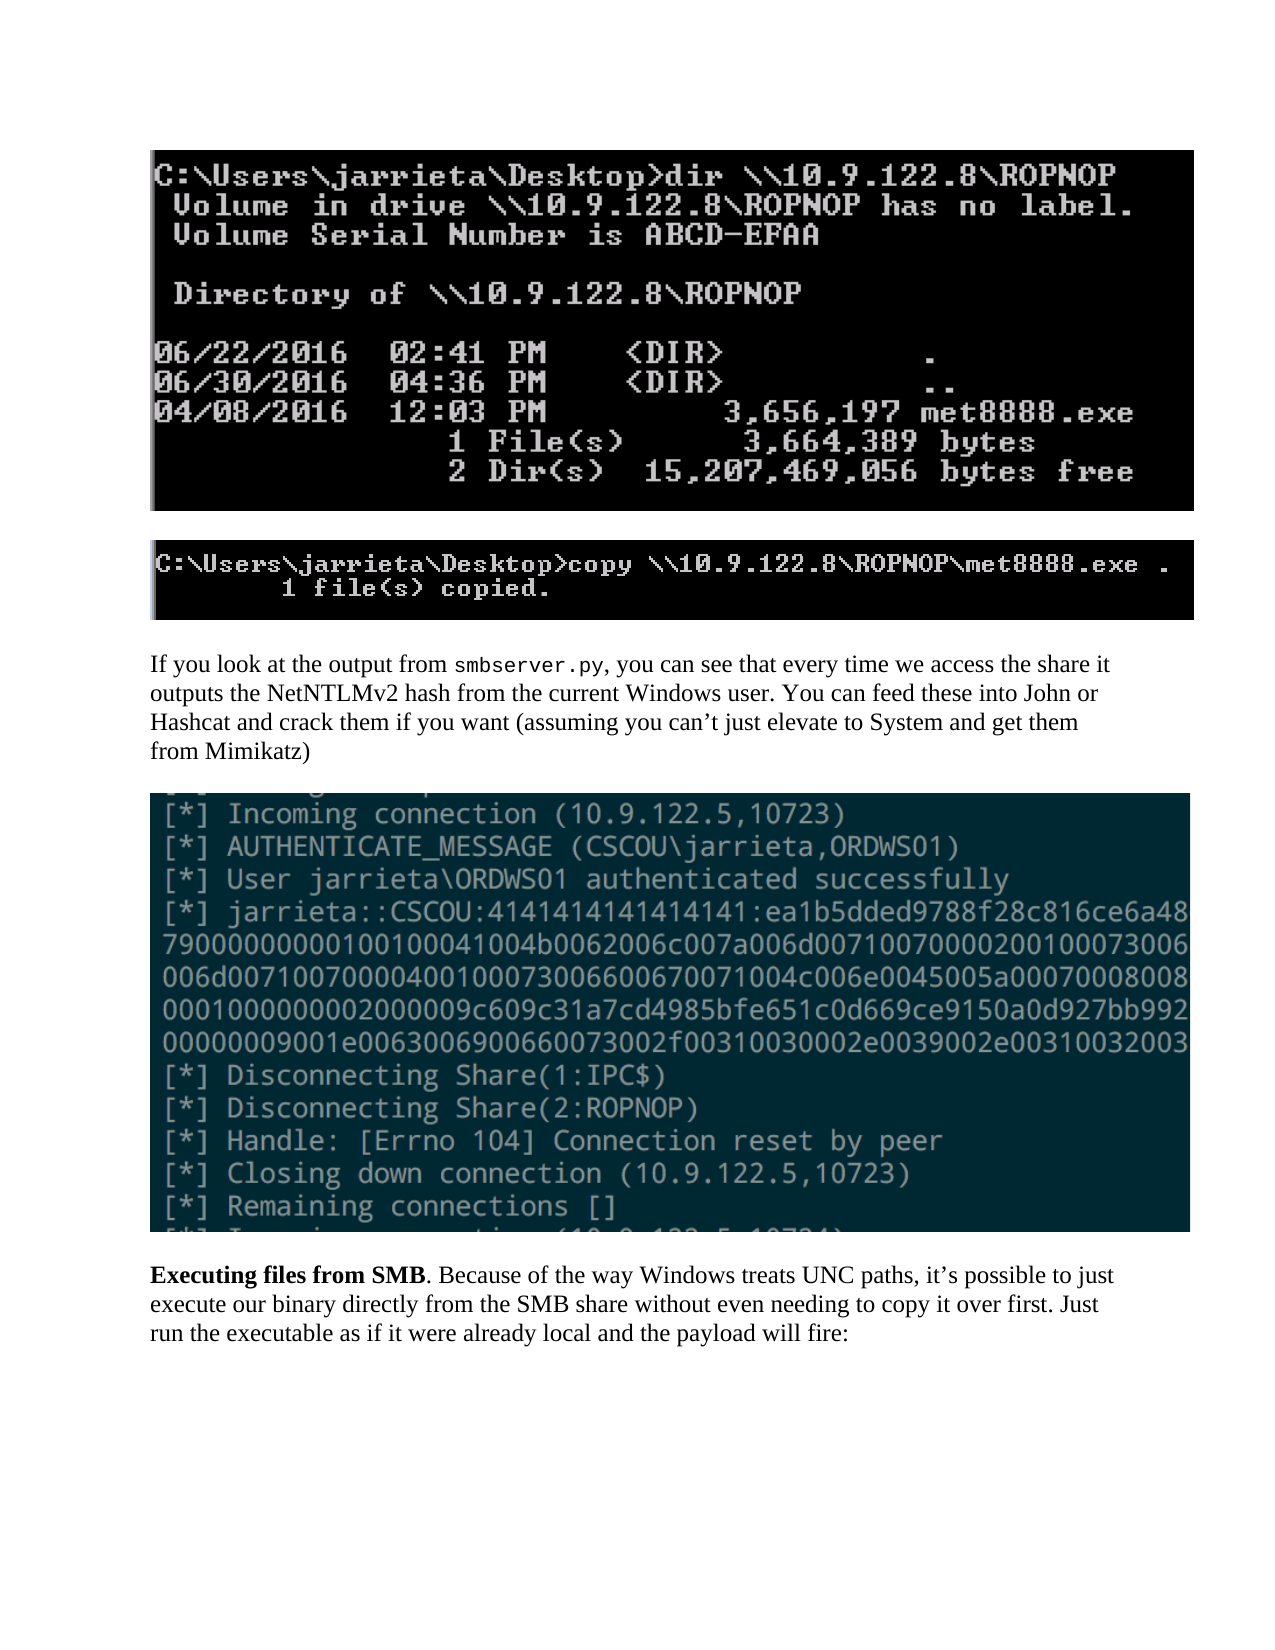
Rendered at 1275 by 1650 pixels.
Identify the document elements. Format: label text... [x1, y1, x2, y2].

picture [1060, 966, 1073, 986]
picture [1060, 934, 1073, 955]
picture [963, 867, 975, 888]
picture [589, 1228, 599, 1232]
picture [180, 1161, 192, 1174]
picture [865, 999, 877, 1020]
picture [881, 1162, 894, 1184]
picture [167, 1195, 175, 1220]
picture [1158, 1032, 1171, 1053]
picture [979, 934, 991, 955]
picture [180, 900, 193, 912]
picture [656, 1064, 664, 1089]
picture [704, 901, 711, 921]
picture [1028, 966, 1040, 987]
picture [751, 1032, 763, 1053]
picture [213, 934, 225, 955]
picture [376, 934, 388, 955]
picture [245, 906, 258, 922]
text Executing files from SMB. Because of the way Windows treats UNC paths, it’s possible to just execute our binary directly from the SMB share without even needing to copy it over first. Just run the executable as if it were already local and the payload will fire: [150, 1260, 1125, 1347]
picture [604, 966, 616, 987]
picture [702, 934, 714, 955]
picture [440, 836, 455, 855]
picture [588, 1097, 601, 1117]
picture [962, 966, 975, 987]
picture [457, 808, 470, 824]
picture [913, 966, 927, 986]
picture [571, 966, 584, 987]
picture [345, 934, 352, 954]
picture [424, 1102, 438, 1124]
picture [604, 1064, 617, 1084]
picture [327, 1069, 339, 1084]
picture [604, 874, 616, 889]
picture [946, 999, 959, 1020]
picture [832, 934, 845, 955]
picture [848, 900, 861, 922]
picture [620, 1032, 633, 1053]
picture [505, 836, 520, 855]
picture [294, 1069, 323, 1085]
text If you look at the output from smbserver.py, you can see that every time we access the share it outputs the NetNTLMv2 hash from the current Windows user. You can feed these into John or Hashcat and crack them if you want (assuming you can’t just elevate to System and get them from Mimikatz) [150, 649, 1125, 764]
picture [1044, 966, 1057, 987]
picture [344, 873, 355, 888]
picture [752, 841, 763, 856]
picture [278, 934, 290, 955]
picture [816, 900, 828, 922]
picture [1044, 998, 1057, 1020]
picture [539, 836, 551, 856]
picture [441, 999, 453, 1020]
picture [685, 1032, 698, 1053]
picture [702, 1032, 714, 1053]
picture [783, 906, 796, 922]
picture [180, 802, 193, 814]
picture [473, 1063, 486, 1084]
picture [949, 836, 957, 860]
picture [229, 999, 241, 1020]
picture [604, 999, 616, 1019]
picture [881, 906, 894, 922]
picture [638, 901, 645, 921]
picture [213, 1032, 225, 1053]
picture [1093, 906, 1105, 922]
picture [474, 1004, 486, 1020]
picture [1175, 901, 1187, 922]
picture [522, 999, 535, 1020]
picture [620, 1064, 634, 1085]
picture [685, 934, 698, 955]
picture [1109, 998, 1122, 1020]
picture [751, 870, 763, 889]
picture [1062, 1032, 1069, 1052]
picture [310, 1032, 323, 1053]
picture [980, 966, 991, 987]
picture [167, 901, 175, 926]
picture [180, 999, 193, 1020]
picture [799, 1032, 812, 1053]
picture [440, 1135, 454, 1151]
picture [229, 966, 241, 987]
picture [392, 999, 404, 1020]
picture [163, 934, 176, 954]
picture [474, 868, 535, 889]
picture [473, 804, 486, 824]
picture [376, 1032, 388, 1053]
picture [327, 1102, 339, 1117]
picture [1060, 999, 1073, 1020]
picture [816, 803, 828, 824]
picture [329, 1032, 336, 1052]
picture [751, 966, 763, 987]
picture [150, 540, 1194, 620]
picture [995, 972, 1008, 987]
picture [279, 1167, 290, 1184]
picture [751, 1162, 763, 1182]
picture [1077, 934, 1089, 955]
picture [587, 1004, 600, 1020]
picture [898, 873, 910, 889]
picture [718, 934, 730, 954]
picture [262, 966, 274, 986]
picture [1077, 999, 1089, 1019]
picture [587, 835, 601, 857]
picture [279, 906, 290, 921]
picture [196, 966, 209, 987]
picture [262, 1102, 274, 1118]
picture [881, 966, 894, 987]
picture [881, 1135, 894, 1157]
picture [734, 873, 747, 889]
picture [591, 1195, 599, 1220]
picture [198, 901, 205, 926]
picture [766, 906, 780, 922]
picture [180, 966, 193, 987]
picture [522, 1200, 536, 1216]
picture [881, 1032, 894, 1053]
picture [800, 971, 812, 987]
picture [294, 934, 307, 955]
picture [490, 999, 502, 1020]
picture [310, 1167, 323, 1182]
picture [784, 1162, 796, 1184]
picture [556, 1200, 567, 1216]
picture [539, 868, 551, 889]
picture [343, 1032, 372, 1053]
picture [246, 1161, 258, 1182]
picture [261, 1135, 274, 1150]
picture [637, 1032, 649, 1053]
picture [490, 1167, 502, 1182]
picture [816, 966, 828, 987]
picture [279, 873, 290, 888]
picture [571, 1167, 600, 1183]
picture [506, 999, 519, 1020]
picture [619, 901, 634, 921]
picture [310, 999, 323, 1020]
picture [457, 1064, 470, 1085]
picture [196, 1032, 209, 1053]
picture [736, 901, 743, 921]
picture [376, 808, 388, 824]
picture [473, 966, 486, 987]
picture [228, 1064, 243, 1084]
picture [541, 901, 548, 921]
picture [310, 793, 323, 797]
picture [752, 803, 760, 823]
picture [833, 901, 845, 922]
picture [343, 907, 356, 922]
picture [359, 934, 372, 955]
picture [491, 809, 502, 823]
picture [685, 966, 698, 987]
picture [767, 803, 779, 824]
picture [408, 1032, 421, 1053]
picture [783, 1032, 796, 1053]
picture [931, 966, 942, 987]
picture [897, 1032, 910, 1053]
picture [767, 934, 779, 955]
picture [181, 1227, 192, 1232]
picture [1158, 999, 1171, 1020]
picture [180, 1096, 193, 1109]
picture [931, 1135, 942, 1150]
picture [670, 1030, 682, 1052]
picture [245, 966, 258, 987]
picture [393, 1135, 404, 1150]
picture [931, 867, 942, 888]
picture [167, 836, 175, 860]
picture [376, 1130, 388, 1150]
picture [702, 966, 714, 987]
picture [441, 1032, 453, 1053]
picture [636, 867, 649, 888]
picture [360, 1102, 372, 1118]
picture [198, 1195, 205, 1220]
picture [245, 934, 258, 955]
picture [198, 803, 205, 827]
picture [294, 1102, 323, 1118]
picture [278, 1032, 290, 1053]
picture [506, 1167, 520, 1184]
picture [229, 1195, 242, 1215]
picture [782, 966, 797, 986]
picture [246, 1103, 258, 1117]
picture [832, 874, 845, 889]
picture [263, 906, 274, 921]
picture [363, 1130, 371, 1154]
picture [864, 971, 878, 987]
picture [718, 966, 730, 986]
picture [424, 1069, 438, 1091]
picture [930, 1004, 943, 1020]
picture [766, 873, 780, 889]
picture [375, 1098, 388, 1118]
picture [343, 1069, 357, 1085]
picture [1077, 966, 1089, 987]
picture [864, 900, 877, 922]
picture [800, 803, 812, 823]
picture [620, 934, 633, 955]
picture [539, 933, 551, 955]
picture [541, 1097, 549, 1122]
picture [817, 873, 828, 889]
picture [604, 1032, 616, 1053]
picture [848, 1135, 862, 1157]
picture [394, 934, 401, 954]
picture [669, 938, 682, 955]
picture [669, 966, 682, 986]
picture [539, 1200, 551, 1215]
picture [164, 1032, 176, 1053]
picture [407, 966, 422, 986]
picture [262, 1032, 274, 1053]
picture [180, 1032, 193, 1053]
picture [343, 1102, 356, 1118]
picture [1028, 999, 1040, 1020]
picture [620, 870, 633, 889]
picture [376, 966, 388, 987]
picture [736, 840, 747, 855]
picture [375, 1167, 421, 1184]
picture [475, 934, 482, 954]
picture [670, 1228, 680, 1232]
picture [1109, 1032, 1122, 1053]
picture [489, 1102, 502, 1118]
picture [719, 840, 730, 855]
picture [326, 873, 339, 889]
picture [750, 1134, 764, 1151]
picture [278, 1069, 290, 1085]
picture [1028, 1032, 1040, 1053]
picture [1077, 901, 1089, 922]
picture [963, 901, 975, 922]
picture [424, 873, 437, 889]
picture [1125, 998, 1138, 1020]
picture [408, 870, 421, 889]
picture [457, 1200, 471, 1216]
picture [541, 1065, 549, 1089]
picture [278, 999, 290, 1020]
picture [459, 966, 466, 986]
picture [508, 901, 515, 921]
picture [1158, 934, 1171, 955]
picture [295, 1129, 306, 1150]
picture [653, 1032, 665, 1052]
picture [1109, 934, 1122, 954]
picture [881, 873, 895, 889]
picture [689, 1097, 697, 1122]
picture [522, 1032, 535, 1053]
picture [310, 874, 321, 895]
picture [198, 1130, 205, 1154]
picture [820, 852, 825, 860]
picture [506, 966, 519, 987]
picture [573, 999, 580, 1019]
picture [392, 1032, 404, 1053]
picture [686, 1228, 697, 1232]
picture [327, 902, 339, 922]
picture [490, 1032, 502, 1053]
picture [864, 1036, 878, 1053]
picture [506, 1032, 519, 1053]
picture [897, 966, 910, 987]
picture [766, 840, 780, 857]
picture [881, 999, 894, 1020]
picture [1174, 934, 1187, 955]
picture [262, 934, 274, 955]
picture [914, 873, 926, 889]
picture [736, 1135, 747, 1150]
picture [996, 901, 1008, 921]
picture [1174, 1032, 1187, 1053]
picture [277, 1129, 290, 1151]
picture [505, 1130, 520, 1150]
picture [424, 901, 438, 922]
picture [457, 999, 470, 1020]
picture [1109, 901, 1138, 922]
picture [914, 901, 926, 922]
picture [1011, 1004, 1024, 1020]
picture [930, 1032, 942, 1053]
picture [897, 900, 910, 922]
picture [849, 835, 910, 857]
picture [946, 1032, 959, 1053]
picture [295, 1168, 307, 1182]
picture [360, 999, 372, 1019]
picture [702, 999, 714, 1020]
picture [783, 1135, 797, 1151]
picture [799, 840, 812, 857]
picture [523, 1167, 535, 1184]
picture [573, 836, 581, 860]
picture [832, 966, 845, 987]
picture [196, 999, 209, 1020]
picture [816, 934, 828, 955]
picture [913, 1032, 926, 1053]
picture [946, 901, 959, 922]
picture [881, 934, 894, 955]
picture [1126, 966, 1138, 987]
picture [783, 1228, 796, 1232]
picture [801, 999, 808, 1019]
picture [343, 808, 357, 830]
picture [180, 834, 192, 847]
picture [262, 808, 274, 824]
picture [506, 808, 535, 824]
picture [328, 1201, 339, 1215]
picture [604, 835, 616, 857]
picture [522, 1102, 536, 1118]
picture [311, 809, 323, 823]
picture [653, 934, 665, 955]
picture [670, 803, 681, 823]
picture [685, 1135, 699, 1151]
picture [457, 1032, 470, 1053]
picture [425, 1032, 437, 1053]
picture [604, 1135, 616, 1150]
picture [164, 966, 176, 987]
picture [913, 934, 926, 954]
picture [361, 873, 372, 888]
picture [343, 966, 356, 987]
picture [1126, 1032, 1138, 1052]
picture [638, 1163, 645, 1182]
picture [198, 836, 205, 860]
picture [310, 1200, 323, 1215]
picture [571, 934, 584, 955]
picture [310, 836, 340, 855]
picture [424, 1135, 437, 1150]
picture [605, 934, 616, 954]
picture [228, 1130, 258, 1151]
picture [245, 999, 258, 1020]
picture [408, 901, 421, 922]
picture [506, 934, 536, 955]
picture [670, 1135, 681, 1150]
picture [327, 966, 339, 986]
picture [1093, 966, 1105, 987]
picture [359, 835, 389, 857]
picture [327, 808, 339, 823]
picture [701, 841, 714, 857]
picture [848, 1162, 861, 1182]
picture [295, 907, 307, 921]
picture [1142, 966, 1154, 987]
picture [816, 1032, 828, 1053]
picture [229, 907, 239, 928]
picture [409, 836, 421, 856]
picture [392, 873, 405, 889]
picture [555, 999, 567, 1020]
picture [831, 835, 846, 857]
picture [734, 939, 747, 955]
picture [669, 999, 682, 1020]
picture [767, 1032, 779, 1053]
picture [167, 1162, 175, 1187]
picture [751, 934, 763, 955]
picture [587, 1032, 600, 1052]
picture [441, 934, 453, 955]
picture [557, 1065, 564, 1084]
picture [930, 901, 942, 921]
picture [410, 1135, 421, 1150]
picture [995, 874, 1009, 895]
picture [555, 934, 567, 955]
picture [474, 1200, 486, 1216]
picture [832, 1032, 845, 1053]
picture [620, 1004, 633, 1020]
picture [685, 1162, 698, 1184]
picture [914, 1004, 926, 1020]
picture [246, 873, 258, 889]
picture [489, 835, 502, 857]
picture [474, 1032, 486, 1053]
picture [636, 966, 649, 987]
picture [473, 835, 486, 857]
picture [245, 1200, 290, 1216]
picture [620, 966, 633, 987]
picture [897, 1134, 927, 1151]
picture [571, 1134, 600, 1151]
picture [359, 1200, 373, 1222]
picture [573, 901, 580, 921]
picture [589, 1064, 599, 1084]
picture [327, 999, 339, 1020]
picture [294, 1032, 307, 1053]
picture [167, 868, 175, 893]
picture [475, 1130, 482, 1150]
picture [442, 868, 452, 888]
picture [980, 867, 991, 888]
picture [539, 1164, 551, 1184]
picture [636, 835, 666, 857]
picture [539, 1032, 551, 1053]
picture [652, 873, 666, 889]
picture [1028, 934, 1040, 955]
picture [1142, 906, 1154, 922]
picture [784, 999, 796, 1020]
picture [167, 1064, 175, 1089]
picture [212, 965, 225, 987]
picture [1093, 934, 1105, 955]
picture [946, 874, 959, 889]
picture [832, 999, 845, 1020]
picture [930, 934, 942, 955]
picture [848, 934, 861, 954]
picture [327, 934, 339, 955]
picture [653, 1131, 665, 1151]
picture [702, 874, 714, 888]
picture [167, 1097, 175, 1122]
picture [376, 1066, 388, 1085]
picture [408, 934, 421, 955]
picture [215, 999, 222, 1019]
picture [440, 808, 454, 824]
picture [408, 1102, 421, 1117]
picture [557, 869, 564, 888]
picture [1142, 934, 1154, 955]
picture [702, 1135, 714, 1150]
picture [832, 1162, 845, 1184]
picture [653, 966, 665, 987]
picture [735, 998, 747, 1019]
picture [1175, 966, 1187, 987]
picture [736, 966, 743, 986]
picture [359, 966, 372, 987]
picture [344, 836, 354, 856]
picture [524, 1130, 531, 1154]
picture [1046, 934, 1053, 954]
picture [783, 867, 796, 889]
picture [198, 1162, 205, 1187]
picture [457, 1097, 470, 1118]
picture [424, 808, 437, 823]
picture [768, 1134, 779, 1151]
picture [343, 999, 356, 1020]
picture [637, 1063, 649, 1087]
picture [719, 1228, 729, 1232]
picture [245, 1032, 258, 1053]
picture [900, 1163, 909, 1187]
picture [946, 966, 959, 987]
picture [262, 1069, 274, 1085]
picture [720, 1163, 727, 1182]
picture [230, 803, 240, 823]
picture [801, 901, 808, 921]
picture [736, 1032, 743, 1052]
picture [180, 934, 193, 955]
picture [1142, 999, 1154, 1020]
picture [425, 934, 437, 955]
picture [392, 901, 406, 922]
picture [963, 934, 975, 955]
picture [456, 934, 471, 954]
picture [393, 1103, 404, 1117]
picture [490, 934, 502, 955]
picture [229, 1032, 241, 1053]
picture [655, 803, 662, 823]
picture [767, 999, 779, 1020]
picture [376, 874, 388, 888]
picture [1077, 1032, 1089, 1053]
picture [686, 999, 698, 1020]
picture [180, 1063, 193, 1076]
picture [671, 836, 680, 855]
picture [587, 934, 600, 955]
picture [573, 803, 580, 823]
picture [310, 934, 323, 955]
picture [784, 837, 795, 857]
picture [198, 1064, 205, 1089]
picture [310, 966, 323, 987]
picture [228, 1097, 243, 1117]
picture [490, 966, 502, 987]
picture [750, 1004, 764, 1020]
picture [261, 873, 275, 889]
picture [440, 901, 471, 922]
picture [783, 803, 796, 823]
picture [456, 868, 471, 889]
picture [1158, 966, 1171, 987]
picture [606, 901, 613, 921]
picture [717, 901, 732, 921]
picture [359, 1161, 372, 1183]
picture [555, 966, 567, 987]
picture [473, 1096, 486, 1117]
picture [507, 1201, 519, 1215]
picture [245, 808, 258, 823]
picture [391, 808, 421, 824]
picture [295, 836, 307, 856]
picture [1142, 1032, 1154, 1053]
picture [865, 1162, 877, 1182]
picture [425, 966, 437, 987]
picture [198, 868, 205, 893]
picture [636, 998, 666, 1020]
picture [180, 867, 193, 880]
picture [800, 1228, 811, 1232]
picture [557, 803, 565, 827]
picture [408, 1069, 421, 1084]
picture [262, 999, 274, 1020]
picture [489, 1069, 502, 1085]
picture [393, 1070, 404, 1084]
picture [832, 1129, 845, 1151]
picture [818, 1163, 825, 1182]
picture [392, 836, 405, 855]
picture [588, 803, 600, 824]
picture [996, 934, 1008, 954]
picture [408, 999, 421, 1020]
picture [246, 1070, 258, 1084]
picture [865, 873, 877, 889]
picture [606, 1195, 613, 1220]
picture [245, 836, 291, 857]
picture [620, 835, 634, 857]
picture [718, 873, 730, 889]
picture [376, 999, 388, 1020]
picture [228, 836, 243, 855]
picture [653, 1162, 665, 1184]
picture [1125, 934, 1138, 955]
picture [1011, 934, 1024, 955]
picture [719, 803, 730, 824]
picture [783, 934, 796, 955]
picture [587, 873, 600, 889]
picture [799, 932, 812, 955]
picture [1157, 901, 1172, 921]
picture [294, 999, 307, 1020]
picture [685, 870, 698, 889]
picture [835, 803, 843, 827]
picture [280, 967, 287, 986]
picture [1109, 966, 1122, 987]
picture [603, 1097, 666, 1118]
picture [150, 150, 1194, 511]
picture [637, 1135, 649, 1151]
picture [946, 934, 959, 955]
picture [278, 1102, 290, 1118]
picture [1093, 1032, 1105, 1053]
picture [1011, 966, 1024, 987]
picture [490, 1196, 502, 1216]
picture [488, 901, 503, 921]
picture [458, 836, 470, 856]
picture [555, 1032, 567, 1053]
picture [441, 966, 453, 987]
picture [196, 934, 209, 955]
picture [167, 1130, 175, 1154]
picture [799, 1131, 812, 1151]
picture [310, 1135, 324, 1151]
picture [522, 1069, 536, 1085]
picture [392, 966, 404, 987]
picture [637, 934, 649, 955]
picture [555, 1130, 569, 1151]
picture [1062, 901, 1069, 921]
picture [277, 808, 308, 824]
picture [392, 1200, 404, 1216]
picture [848, 966, 861, 987]
picture [995, 1032, 1024, 1053]
picture [507, 1069, 518, 1084]
picture [620, 1135, 634, 1151]
picture [621, 1228, 631, 1232]
picture [718, 1032, 730, 1053]
picture [980, 999, 991, 1020]
picture [408, 1200, 437, 1216]
picture [425, 999, 437, 1020]
picture [522, 835, 536, 857]
picture [310, 906, 324, 922]
picture [963, 1032, 975, 1053]
picture [1175, 999, 1187, 1019]
picture [571, 1032, 584, 1053]
picture [167, 803, 175, 827]
picture [539, 1004, 551, 1020]
picture [669, 873, 682, 888]
picture [684, 901, 699, 921]
picture [622, 1163, 630, 1187]
picture [849, 873, 861, 889]
picture [521, 901, 536, 921]
picture [867, 934, 874, 954]
picture [980, 900, 991, 921]
picture [671, 901, 678, 921]
picture [554, 901, 569, 921]
picture [669, 1097, 683, 1117]
picture [897, 999, 910, 1020]
picture [735, 1162, 747, 1182]
picture [587, 966, 600, 987]
picture [718, 998, 731, 1020]
picture [932, 836, 939, 855]
picture [294, 966, 307, 987]
picture [164, 999, 176, 1020]
picture [686, 803, 698, 823]
picture [767, 966, 779, 987]
picture [295, 1201, 307, 1215]
picture [914, 835, 926, 857]
picture [738, 819, 743, 827]
picture [326, 1167, 340, 1189]
picture [685, 841, 696, 863]
picture [1044, 901, 1057, 922]
picture [964, 999, 971, 1019]
picture [849, 1032, 861, 1052]
picture [490, 1130, 502, 1151]
picture [1012, 901, 1024, 922]
picture [816, 1004, 828, 1020]
picture [229, 934, 241, 955]
picture [360, 1069, 372, 1085]
picture [1028, 906, 1040, 922]
picture [343, 1200, 356, 1215]
picture [457, 1167, 486, 1184]
picture [651, 901, 666, 921]
picture [522, 966, 535, 986]
picture [441, 1167, 453, 1184]
picture [507, 1102, 519, 1117]
picture [620, 803, 633, 824]
picture [228, 1162, 243, 1184]
picture [1093, 999, 1105, 1019]
picture [198, 1097, 205, 1122]
picture [228, 868, 243, 889]
picture [180, 1129, 193, 1141]
picture [261, 1167, 275, 1183]
picture [555, 1097, 567, 1117]
picture [586, 901, 601, 921]
picture [979, 1032, 991, 1052]
picture [538, 966, 551, 987]
picture [556, 1168, 567, 1182]
picture [995, 999, 1008, 1020]
picture [897, 934, 910, 955]
picture [180, 1194, 193, 1207]
picture [848, 998, 861, 1020]
picture [441, 1200, 453, 1215]
picture [1044, 1032, 1057, 1053]
